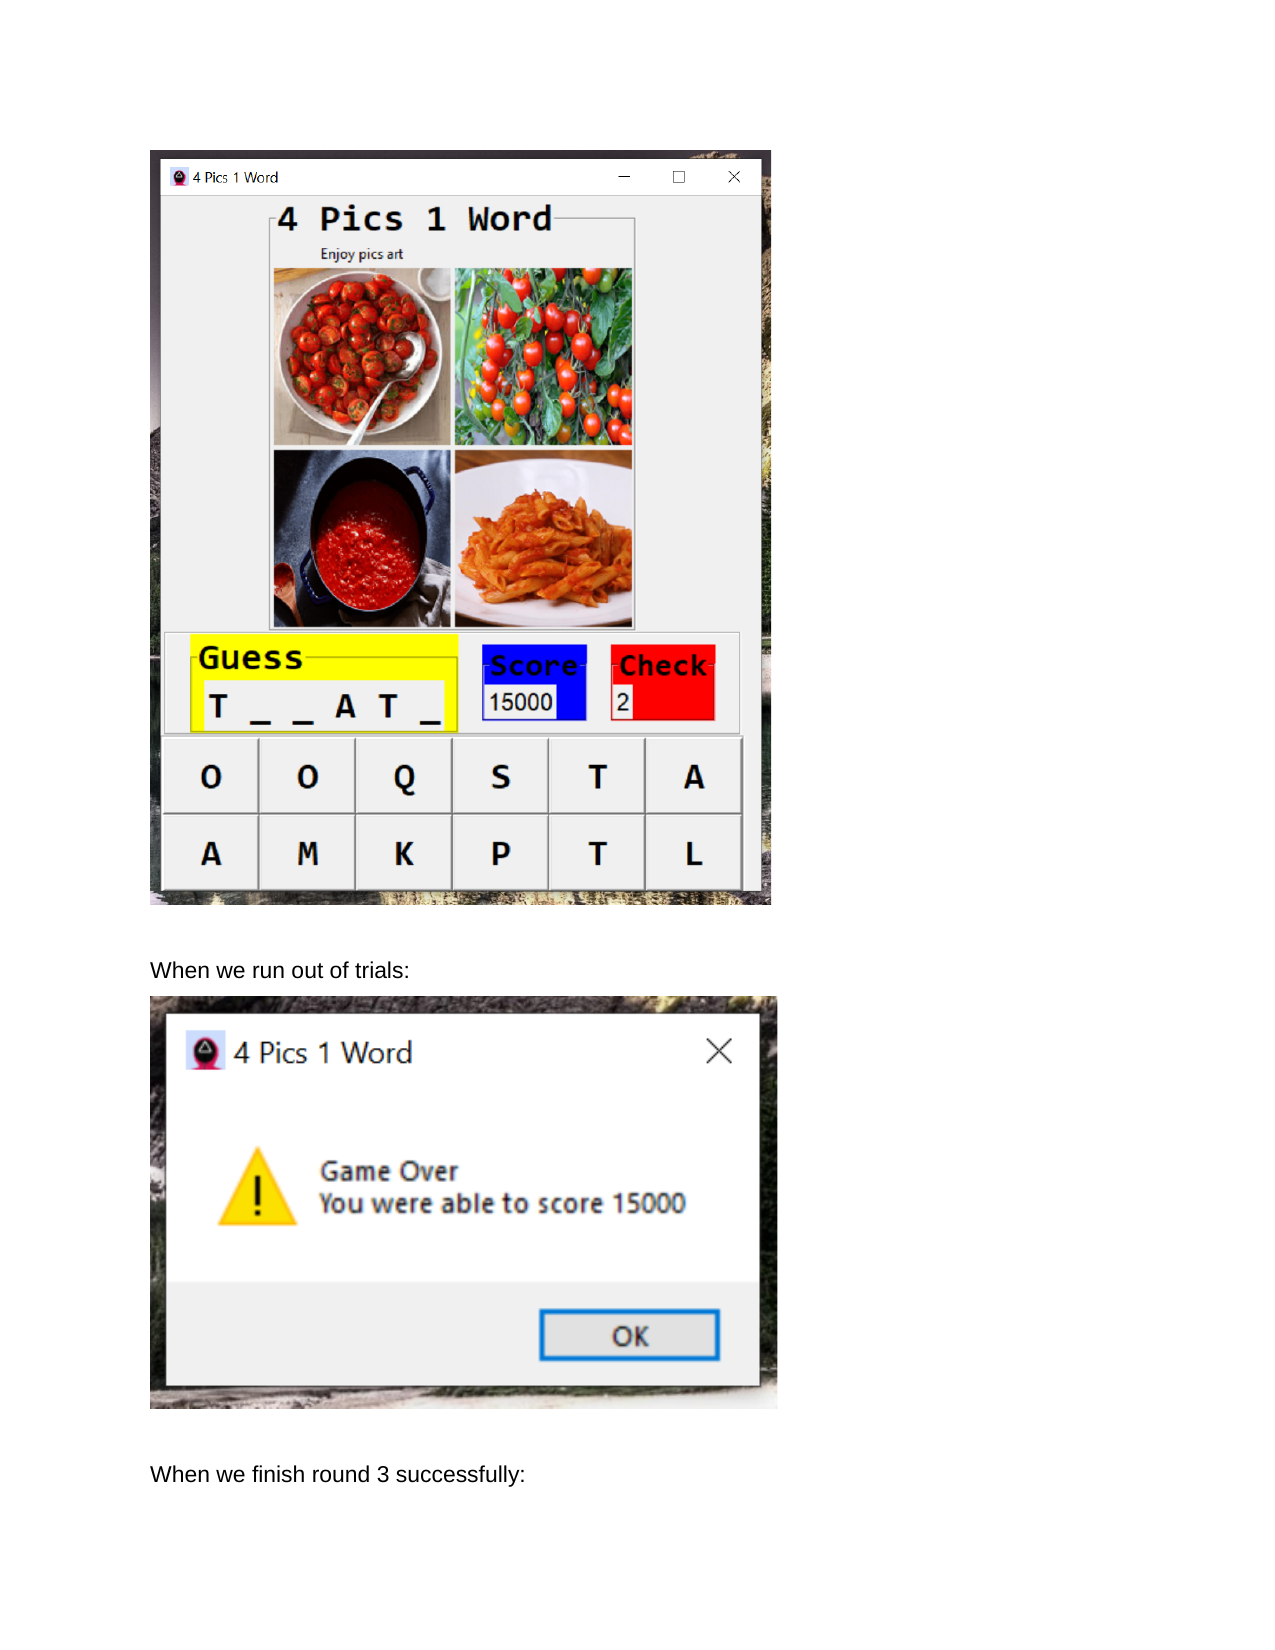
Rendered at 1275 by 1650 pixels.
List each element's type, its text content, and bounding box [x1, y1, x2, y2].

text When we finish round 3 successfully: [150, 1461, 1125, 1487]
picture [150, 150, 772, 905]
text When we run out of trials: [150, 957, 1125, 983]
picture [150, 996, 778, 1409]
